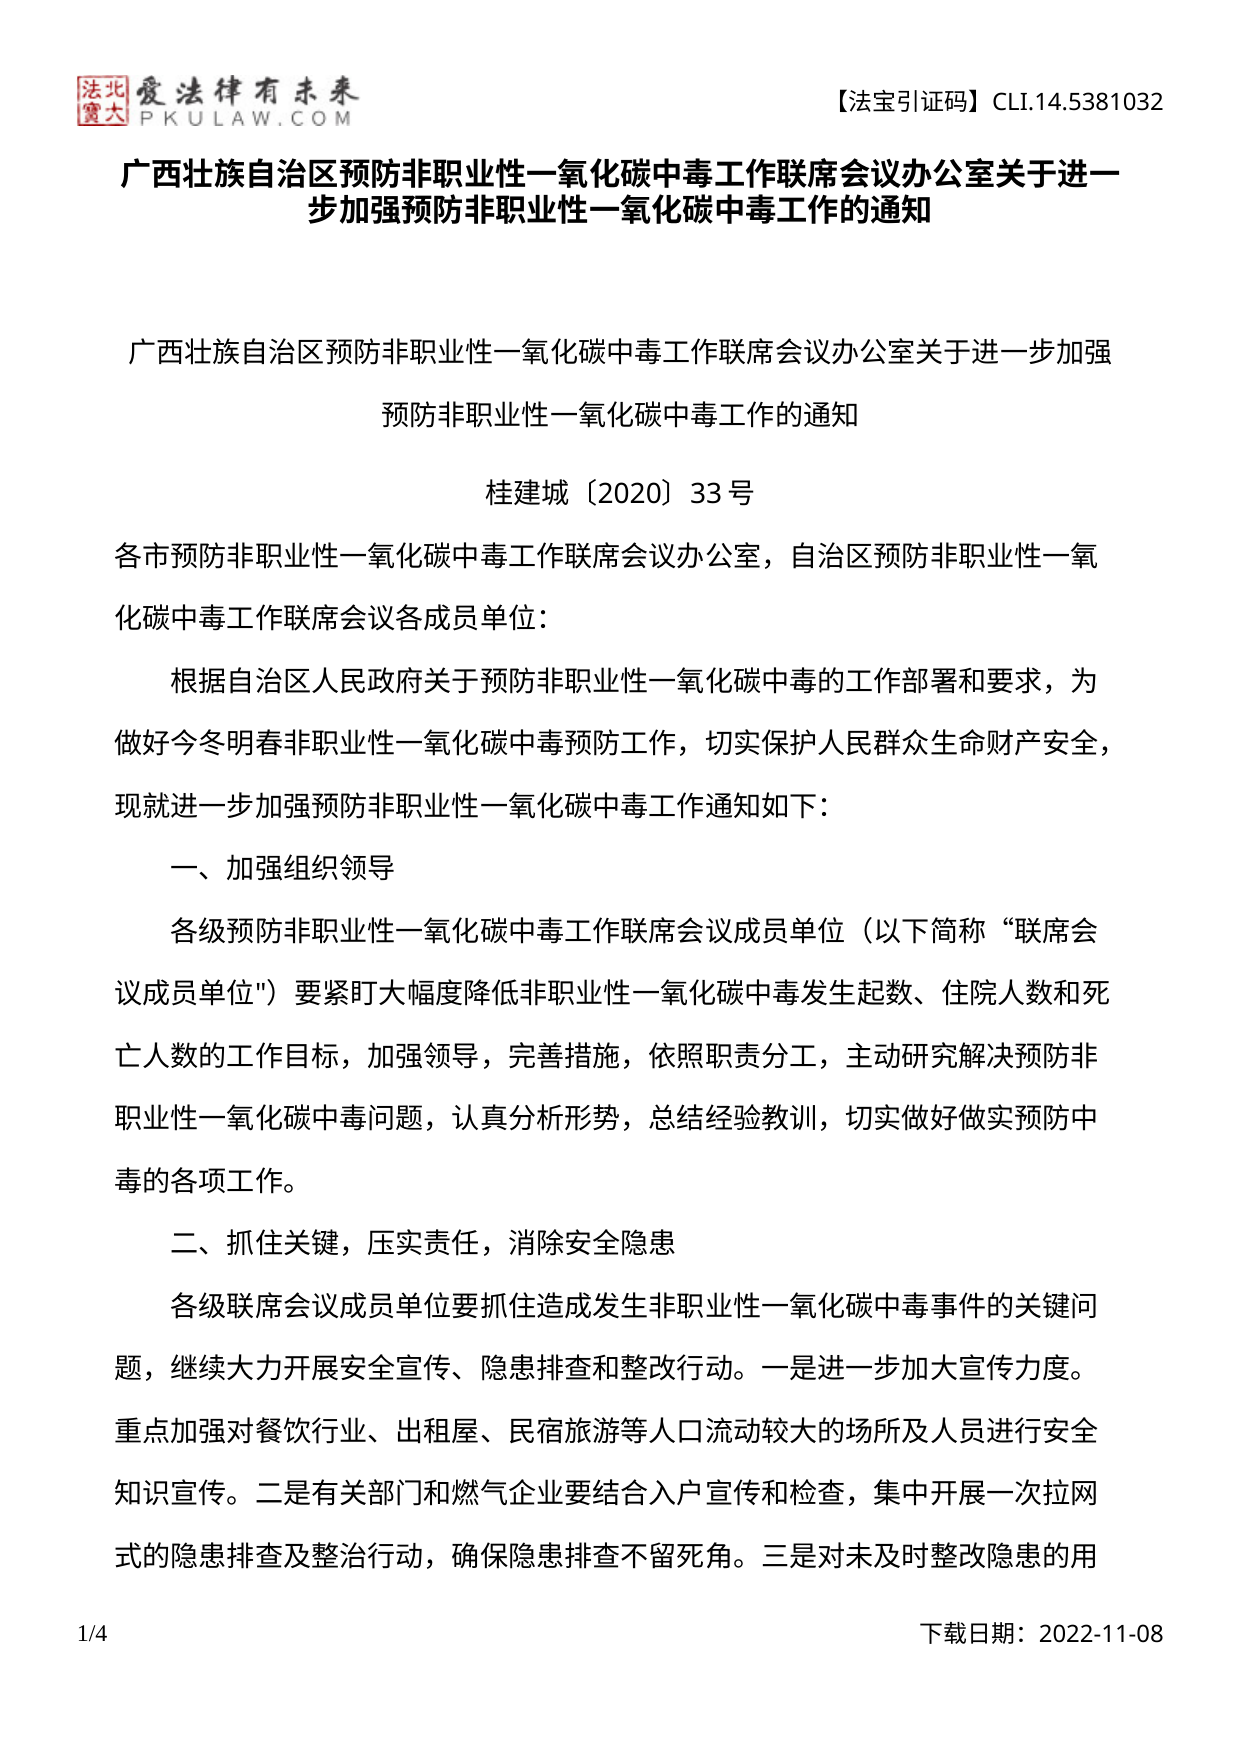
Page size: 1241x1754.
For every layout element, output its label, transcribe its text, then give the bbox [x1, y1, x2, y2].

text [114, 1262, 1126, 1574]
text 二、抓住关键，压实责任，消除安全隐患 [114, 1199, 1126, 1262]
text 根据自治区人民政府关于预防非职业性一氧化碳中毒的工作部署和要求，为做好今冬明春非职业性一氧化碳中毒预防工作，切实保护人民群众生命财产安全，现就进一步加强预防非职业性一氧化碳中毒工作通知如下： [114, 637, 1126, 824]
text 广西壮族自治区预防非职业性一氧化碳中毒工作联席会议办公室关于进一步加强预防非职业性一氧化碳中毒工作的通知 [114, 308, 1126, 433]
text 桂建城〔2020〕33号 [114, 449, 1126, 512]
picture [76, 75, 361, 126]
text 各市预防非职业性一氧化碳中毒工作联席会议办公室，自治区预防非职业性一氧化碳中毒工作联席会议各成员单位： [114, 512, 1126, 637]
title 广西壮族自治区预防非职业性一氧化碳中毒工作联席会议办公室关于进一步加强预防非职业性一氧化碳中毒工作的通知 [114, 156, 1126, 228]
text 一、加强组织领导 [114, 824, 1126, 887]
text 各级预防非职业性一氧化碳中毒工作联席会议成员单位（以下简称“联席会议成员单位"）要紧盯大幅度降低非职业性一氧化碳中毒发生起数、住院人数和死亡人数的工作目标，加强领导，完善措施，依照职责分工，主动研究解决预防非职业性一氧化碳中毒问题，认真分析形势，总结经验教训，切实做好做实预防中毒的各项工作。 [114, 887, 1126, 1199]
